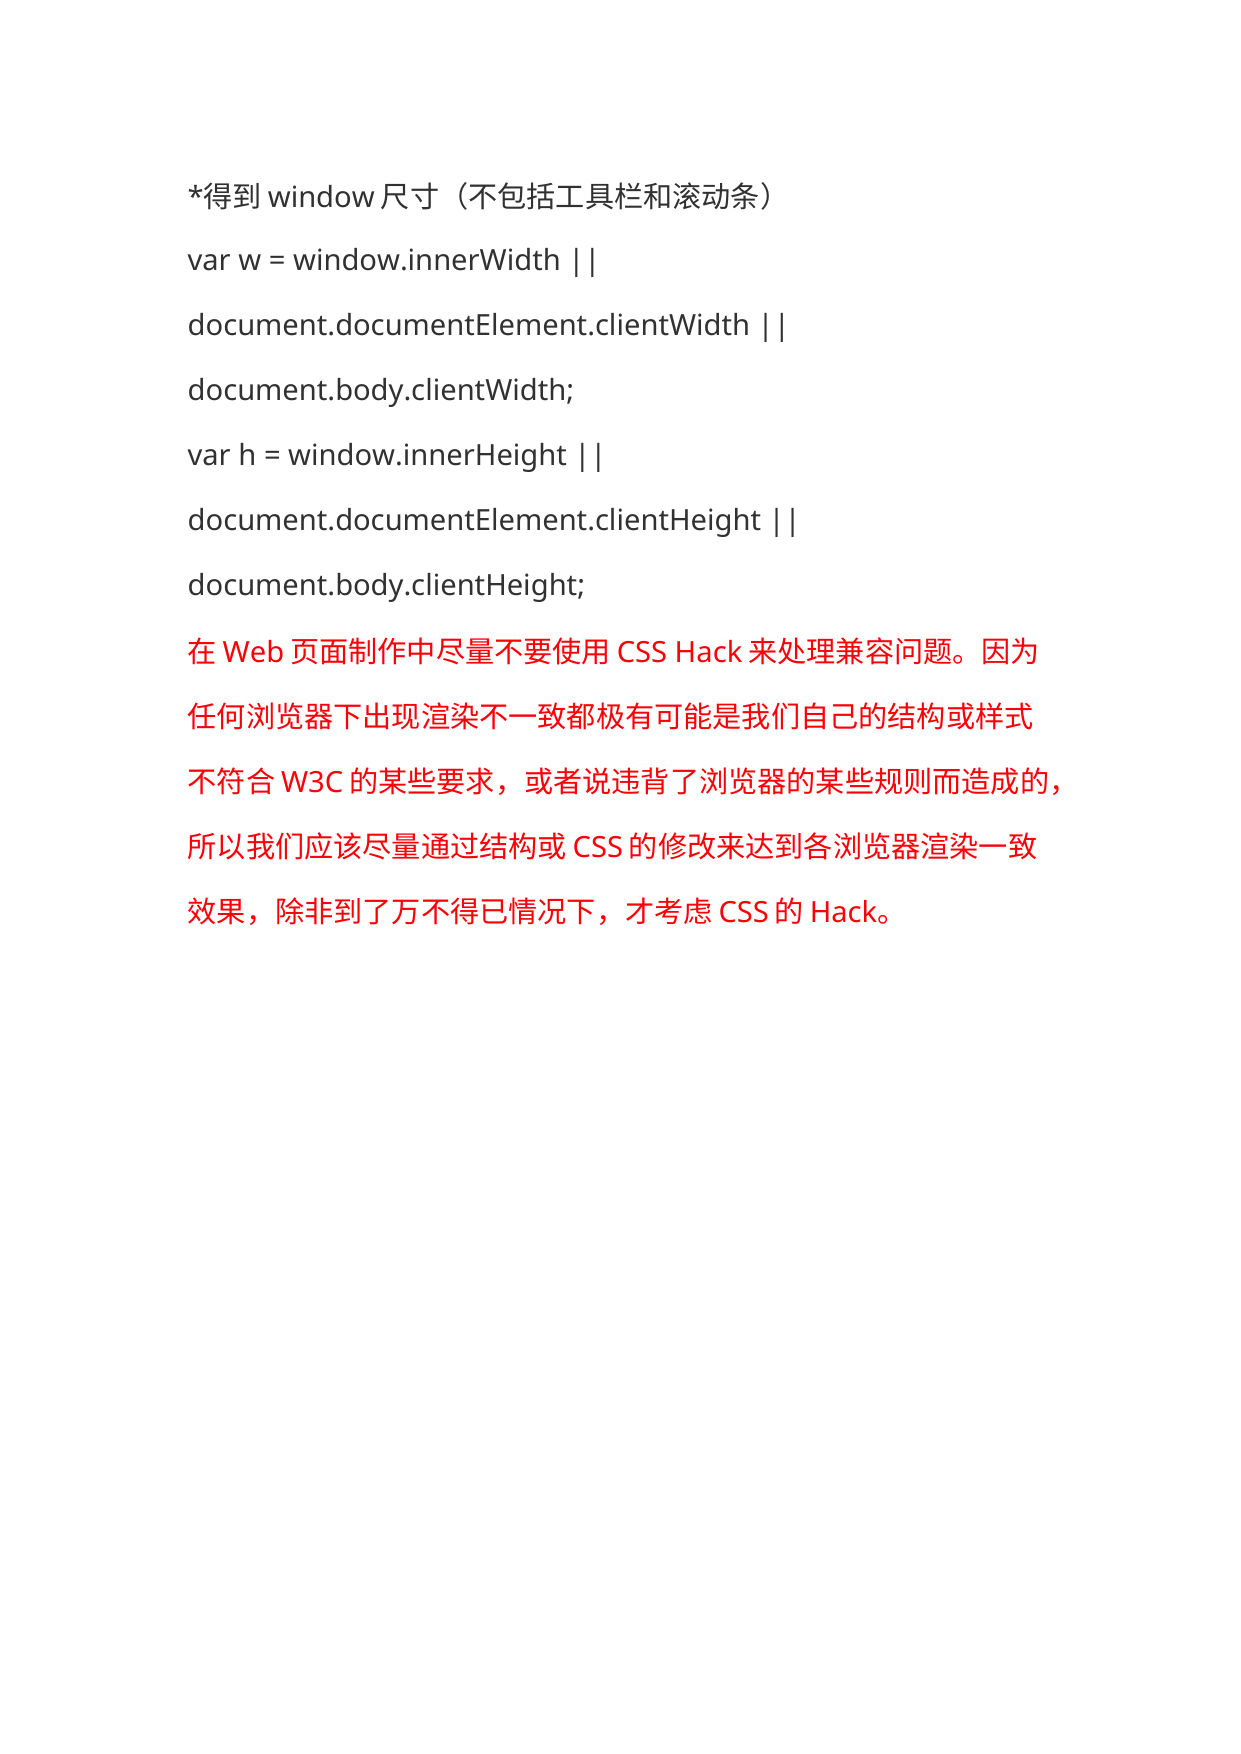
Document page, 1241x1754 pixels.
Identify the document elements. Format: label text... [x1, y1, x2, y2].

text 在Web页面制作中尽量不要使用CSS Hack来处理兼容问题。因为任何浏览器下出现渲染不一致都极有可能是我们自己的结构或样式不符合W3C的某些要求，或者说违背了浏览器的某些规则而造成的，所以我们应该尽量通过结构或CSS的修改来达到各浏览器渲染一致效果，除非到了万不得已情况下，才考虑CSS的Hack。 [187, 617, 1053, 942]
text var h = window.innerHeight || document.documentElement.clientHeight || document.body.clientHeight; [187, 422, 1053, 617]
text var w = window.innerWidth || document.documentElement.clientWidth || document.body.clientWidth; [187, 227, 1053, 422]
text *得到window尺寸（不包括工具栏和滚动条） [187, 162, 1053, 227]
